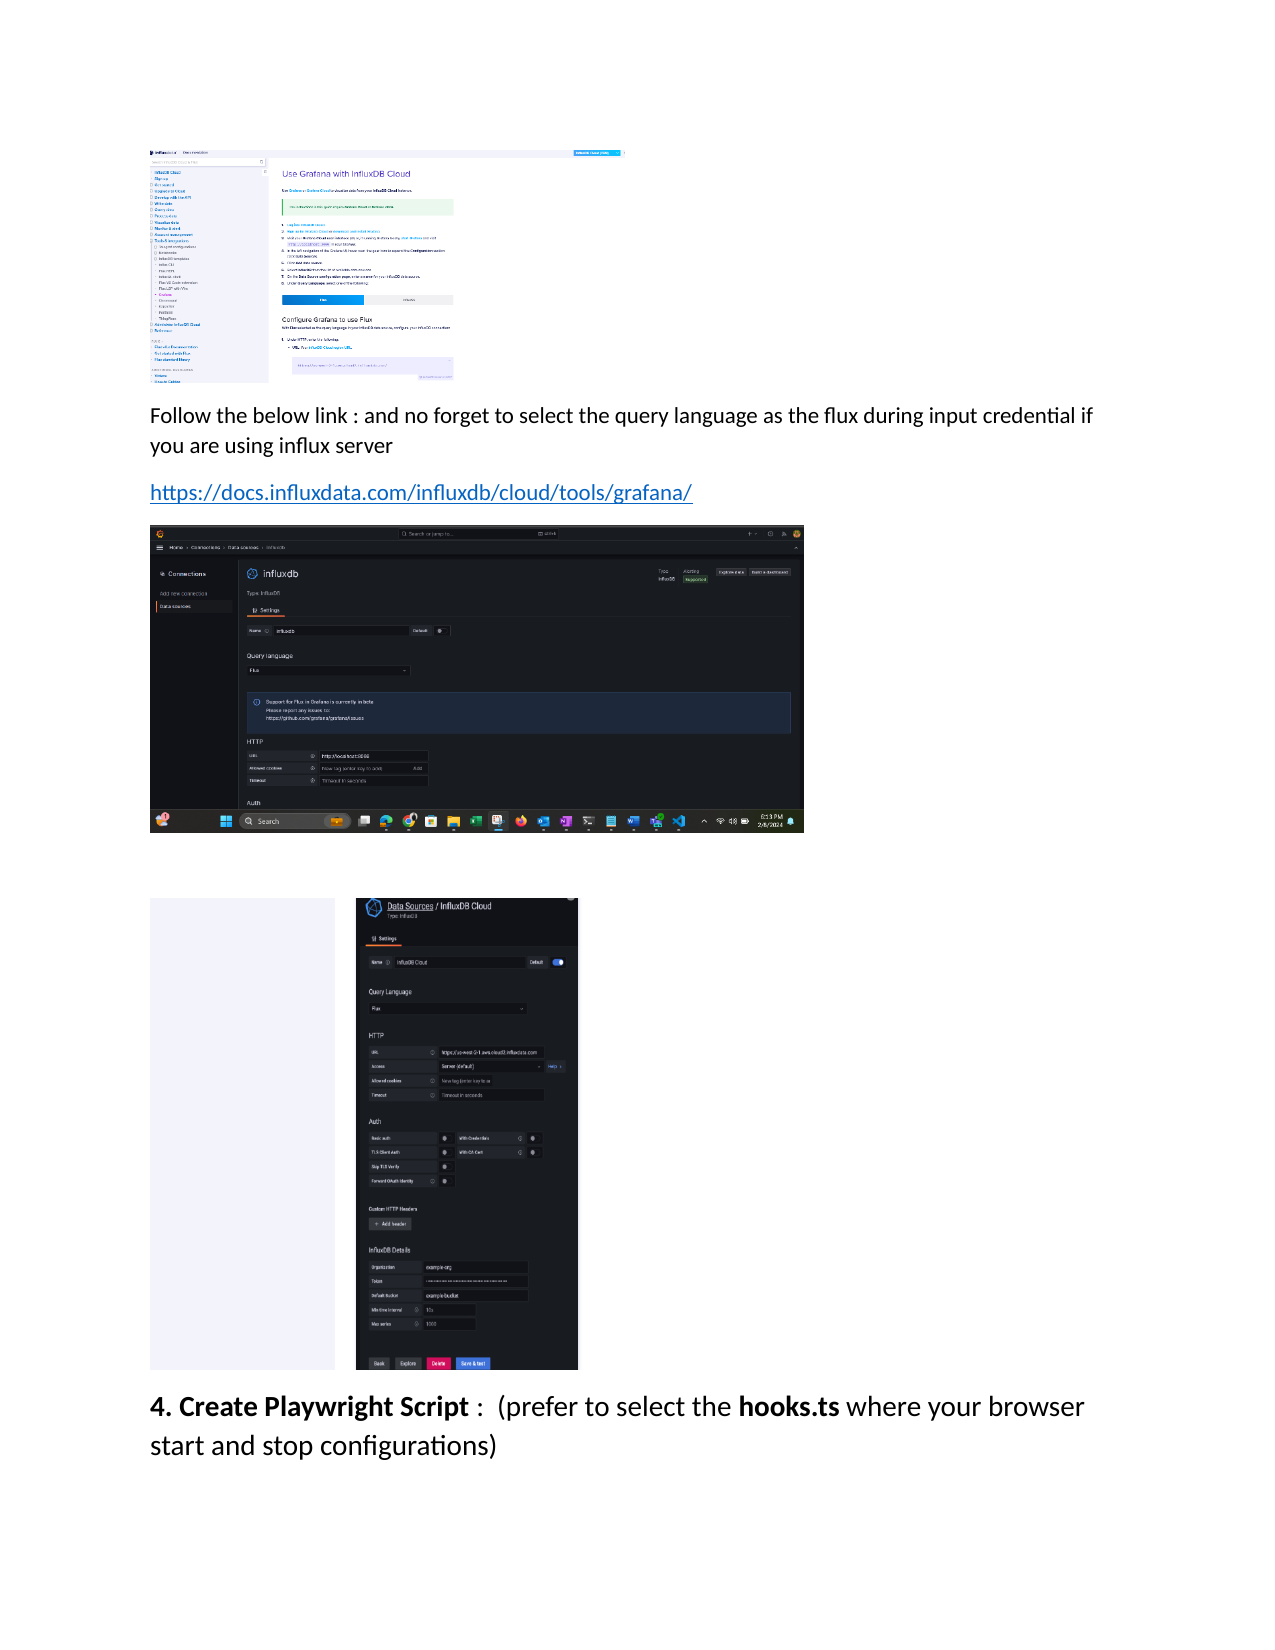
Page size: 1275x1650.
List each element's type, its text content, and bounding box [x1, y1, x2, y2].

picture [150, 150, 625, 383]
text 4. Create Playwright Script : (prefer to select the hooks.ts where your browser start and stop configurations) [150, 1388, 1125, 1463]
text https://docs.influxdata.com/influxdb/cloud/tools/grafana/ [150, 478, 1125, 507]
picture [150, 898, 906, 1370]
picture [150, 525, 804, 833]
text Follow the below link : and no forget to select the query language as the flux during input credential if you are using influx server [150, 401, 1125, 460]
